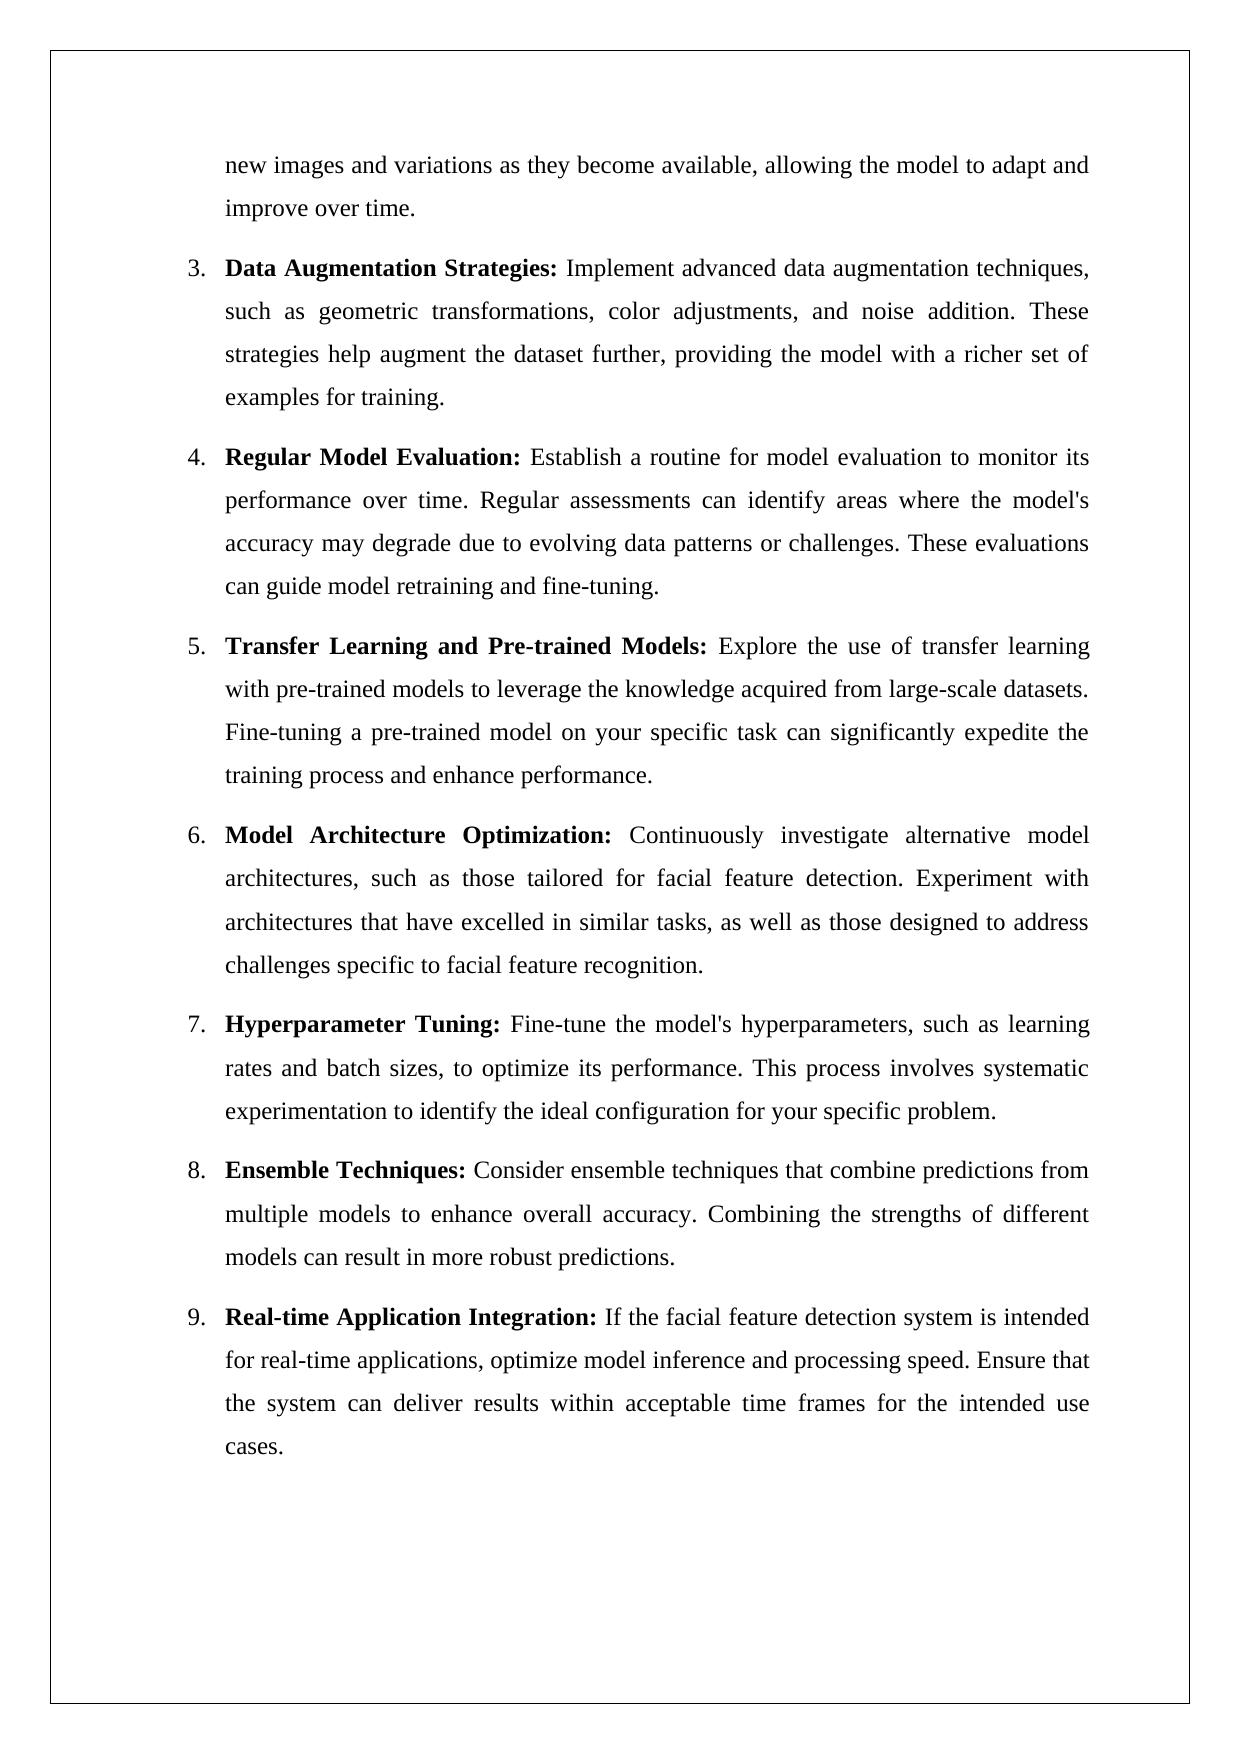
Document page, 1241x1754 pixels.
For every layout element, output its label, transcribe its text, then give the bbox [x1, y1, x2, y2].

list Ensemble Techniques: Consider ensemble techniques that combine predictions from multiple models to enhance overall accuracy. Combining the strengths of different models can result in more robust predictions. [187, 1156, 1090, 1271]
list Regular Model Evaluation: Establish a routine for model evaluation to monitor its performance over time. Regular assessments can identify areas where the model's accuracy may degrade due to evolving data patterns or challenges. These evaluations can guide model retraining and fine-tuning. [187, 442, 1090, 600]
list Model Architecture Optimization: Continuously investigate alternative model architectures, such as those tailored for facial feature detection. Experiment with architectures that have excelled in similar tasks, as well as those designed to address challenges specific to facial feature recognition. [187, 820, 1090, 978]
list Data Augmentation Strategies: Implement advanced data augmentation techniques, such as geometric transformations, color adjustments, and noise addition. These strategies help augment the dataset further, providing the model with a richer set of examples for training. [187, 253, 1090, 411]
list Transfer Learning and Pre-trained Models: Explore the use of transfer learning with pre-trained models to leverage the knowledge acquired from large-scale datasets. Fine-tuning a pre-trained model on your specific task can significantly expedite the training process and enhance performance. [187, 631, 1090, 789]
list Hyperparameter Tuning: Fine-tune the model's hyperparameters, such as learning rates and batch sizes, to optimize its performance. This process involves systematic experimentation to identify the ideal configuration for your specific problem. [187, 1009, 1090, 1124]
list Real-time Application Integration: If the facial feature detection system is intended for real-time applications, optimize model inference and processing speed. Ensure that the system can deliver results within acceptable time frames for the intended use cases. [187, 1302, 1090, 1460]
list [187, 150, 1090, 222]
